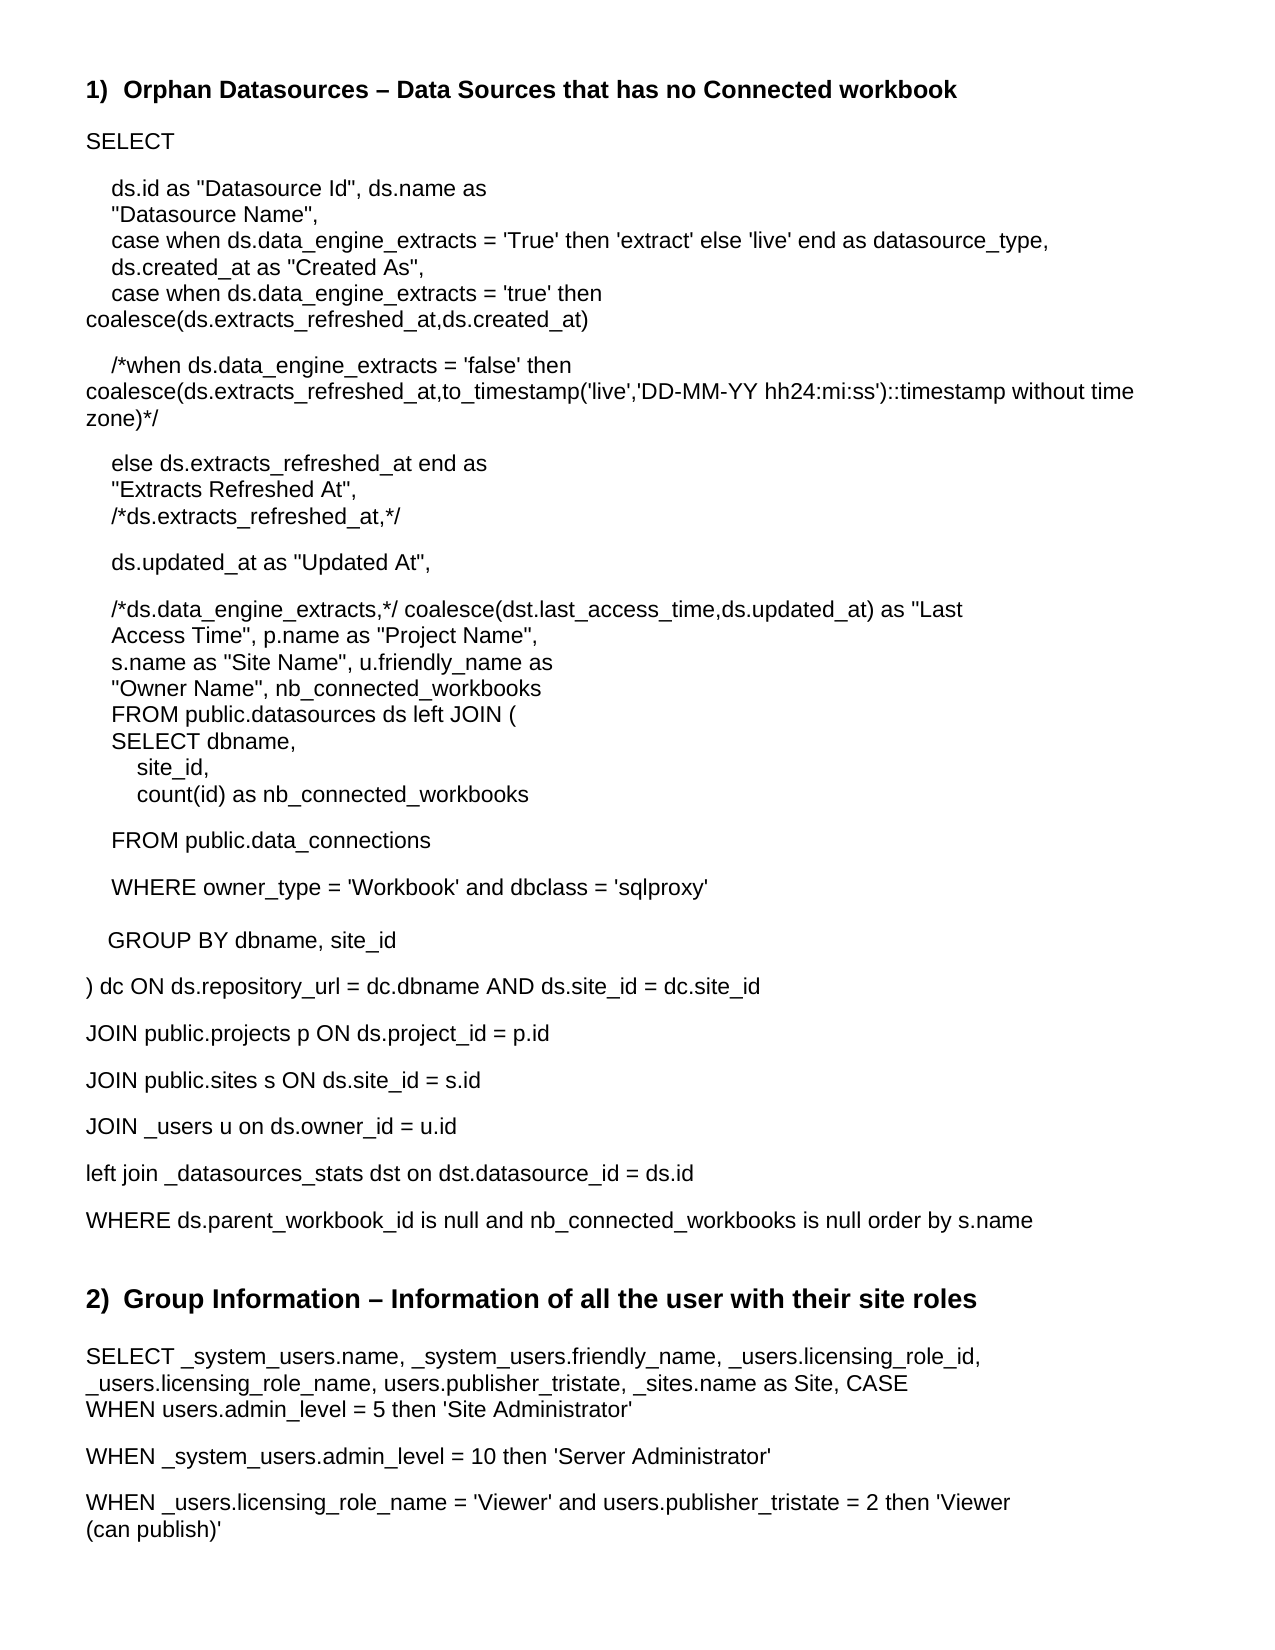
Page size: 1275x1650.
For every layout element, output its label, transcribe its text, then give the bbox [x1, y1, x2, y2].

text /*when ds.data_engine_extracts = 'false' then coalesce(ds.extracts_refreshed_at,to_timestamp('live','DD-MM-YY hh24:mi:ss')::timestamp without time zone)*/ [86, 352, 1149, 431]
text WHEN users.admin_level = 5 then 'Site Administrator' [86, 1396, 1200, 1422]
text SELECT _system_users.name, _system_users.friendly_name, _users.licensing_role_id, [86, 1343, 1200, 1370]
text case when ds.data_engine_extracts = 'True' then 'extract' else 'live' end as datasource_type, ds.created_at as "Created As", [111, 227, 1192, 280]
text WHEN _users.licensing_role_name = 'Viewer' and users.publisher_tristate = 2 then 'Viewer [86, 1489, 1200, 1516]
text ds.id as "Datasource Id", ds.name as "Datasource Name", [111, 174, 587, 227]
text ) dc ON ds.repository_url = dc.dbname AND ds.site_id = dc.site_id [86, 973, 1200, 999]
text count(id) as nb_connected_workbooks [137, 781, 1200, 807]
text s.name as "Site Name", u.friendly_name as "Owner Name", nb_connected_workbooks [111, 649, 612, 701]
text case when ds.data_engine_extracts = 'true' then coalesce(ds.extracts_refreshed_at,ds.created_at) [86, 280, 746, 333]
list Orphan Datasources – Data Sources that has no Connected workbook [86, 75, 1200, 104]
text SELECT [86, 128, 1200, 154]
text /*ds.data_engine_extracts,*/ coalesce(dst.last_access_time,ds.updated_at) as "Last Access Time", p.name as "Project Name", [111, 596, 965, 649]
text SELECT dbname, site_id, [111, 728, 369, 781]
text /*ds.extracts_refreshed_at,*/ [111, 503, 1200, 529]
text ds.updated_at as "Updated At", [111, 549, 1200, 576]
text left join _datasources_stats dst on dst.datasource_id = ds.id [86, 1160, 1200, 1186]
text (can publish)' [86, 1516, 1200, 1542]
text GROUP BY dbname, site_id [107, 927, 572, 953]
text WHEN _system_users.admin_level = 10 then 'Server Administrator' [86, 1443, 1200, 1469]
text FROM public.datasources ds left JOIN ( [86, 701, 550, 728]
text JOIN _users u on ds.owner_id = u.id [86, 1113, 1200, 1139]
text WHERE ds.parent_workbook_id is null and nb_connected_workbooks is null order by s.name [86, 1207, 1034, 1233]
text FROM public.data_connections [111, 827, 1200, 853]
text WHERE owner_type = 'Workbook' and dbclass = 'sqlproxy' [111, 874, 1200, 900]
list Group Information – Information of all the user with their site roles [86, 1283, 1200, 1314]
text _users.licensing_role_name, users.publisher_tristate, _sites.name as Site, CASE [86, 1370, 1012, 1396]
text JOIN public.projects p ON ds.project_id = p.id [86, 1020, 1200, 1046]
text JOIN public.sites s ON ds.site_id = s.id [86, 1067, 1200, 1093]
text else ds.extracts_refreshed_at end as "Extracts Refreshed At", [111, 450, 575, 503]
